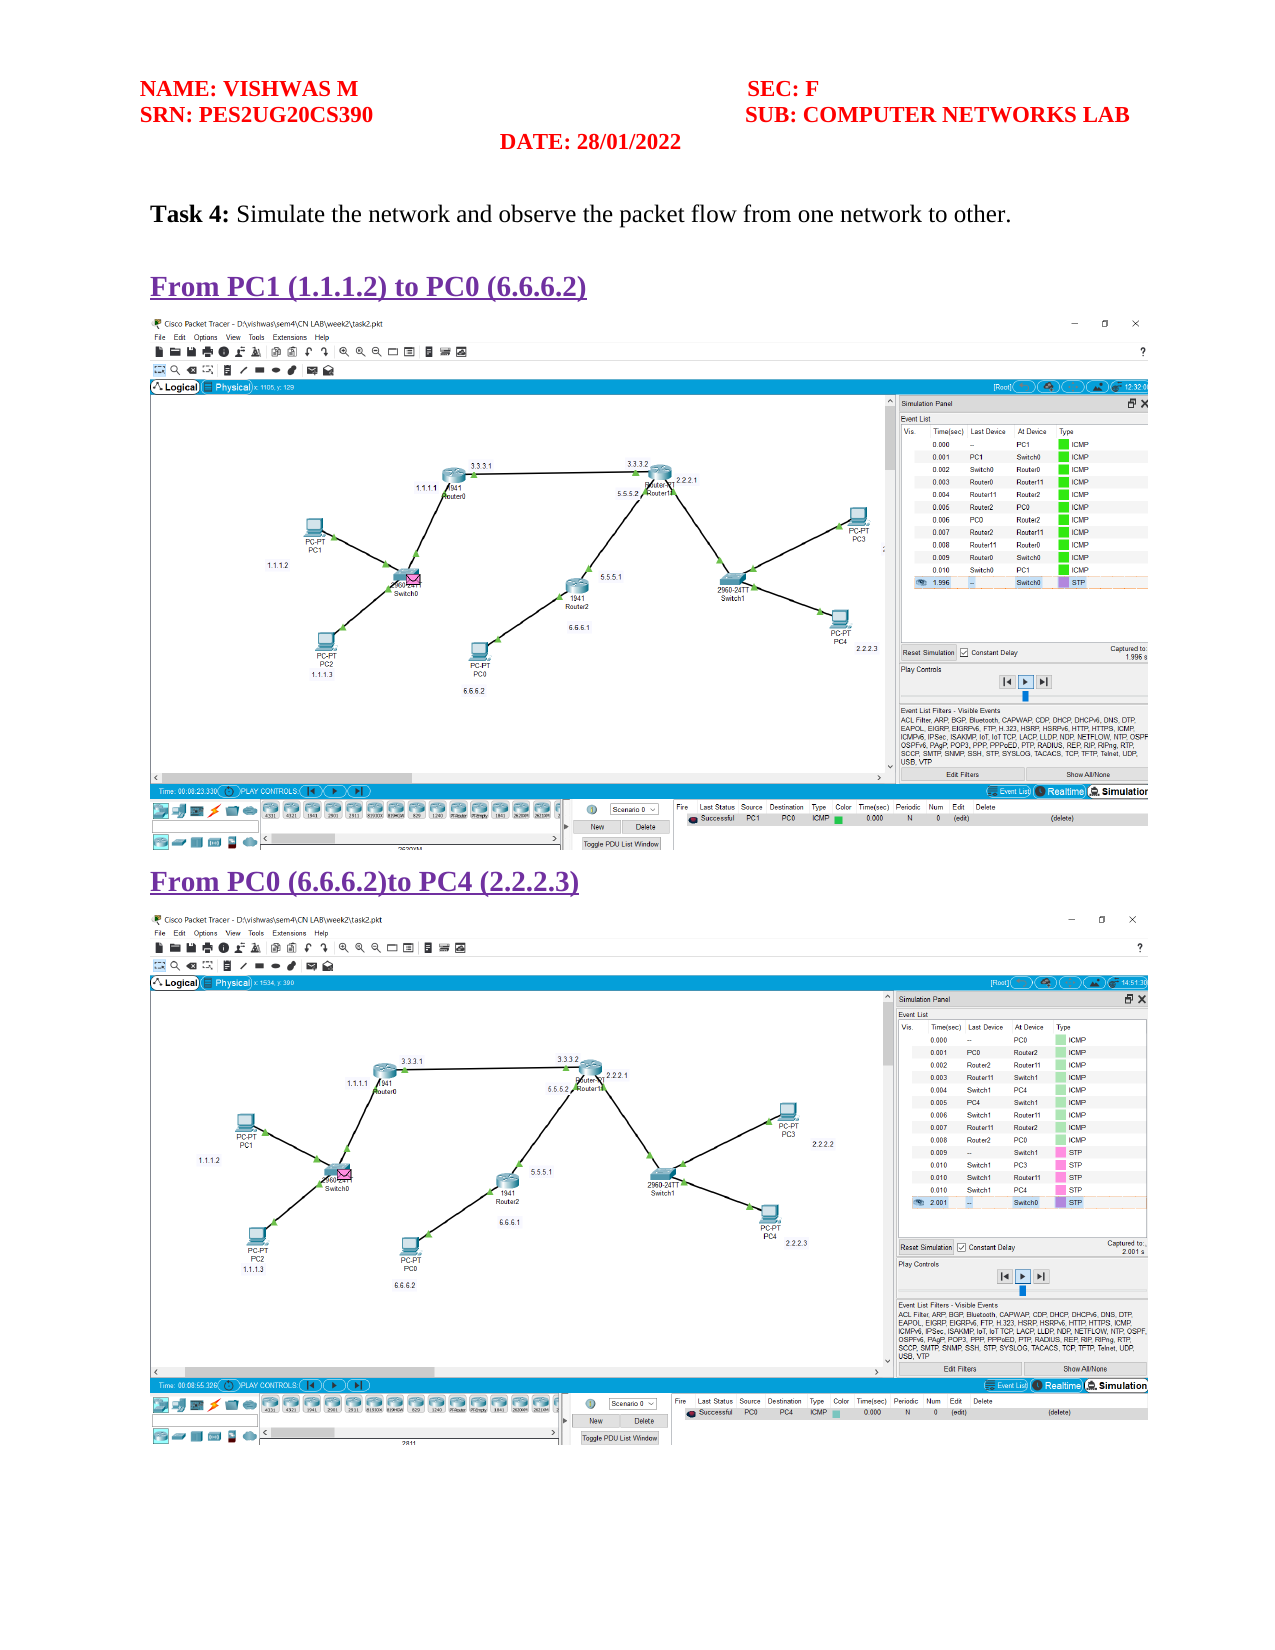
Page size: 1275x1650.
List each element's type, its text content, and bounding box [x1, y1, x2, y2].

picture [150, 912, 1148, 1445]
text From PC1 (1.1.1.2) to PC0 (6.6.6.2) [150, 269, 1137, 302]
picture [1033, 1381, 1042, 1390]
text Task 4: Simulate the network and observe the packet flow from one network to other. [150, 199, 1137, 228]
picture [1045, 383, 1052, 390]
picture [1036, 787, 1045, 796]
picture [150, 316, 1148, 850]
text From PC0 (6.6.6.2)to PC4 (2.2.2.3) [150, 864, 1137, 898]
picture [1042, 979, 1050, 986]
picture [988, 786, 996, 793]
